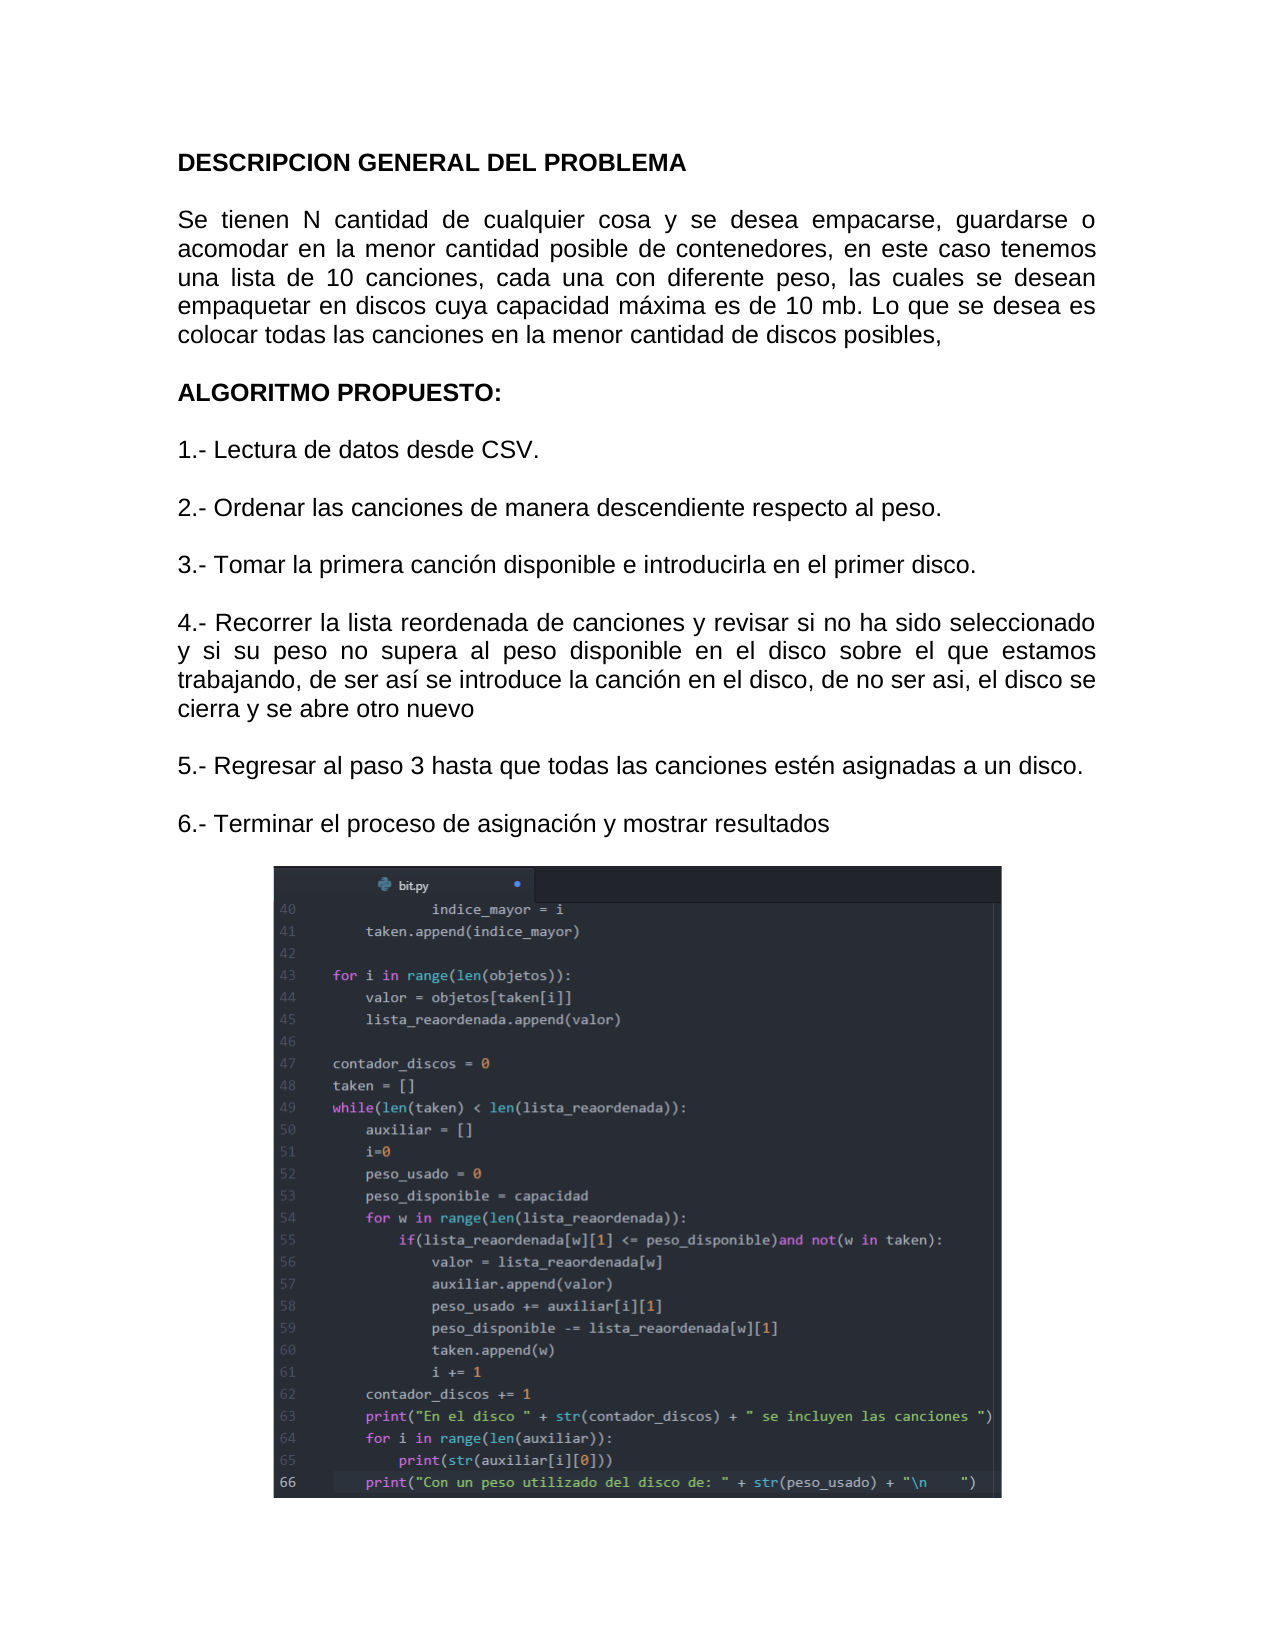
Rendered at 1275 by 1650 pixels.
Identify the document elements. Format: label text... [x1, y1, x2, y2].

text 1.- Lectura de datos desde CSV. [177, 435, 1098, 464]
text Se tienen N cantidad de cualquier cosa y se desea empacarse, guardarse o acomodar en la menor cantidad posible de contenedores, en este caso tenemos una lista de 10 canciones, cada una con diferente peso, las cuales se desean empaquetar en discos cuya capacidad máxima es de 10 mb. Lo que se desea es colocar todas las canciones en la menor cantidad de discos posibles, [177, 205, 1098, 349]
text 5.- Regresar al paso 3 hasta que todas las canciones estén asignadas a un disco. [177, 751, 1098, 780]
text 4.- Recorrer la lista reordenada de canciones y revisar si no ha sido seleccionado y si su peso no supera al peso disponible en el disco sobre el que estamos trabajando, de ser así se introduce la canción en el disco, de no ser asi, el disco se cierra y se abre otro nuevo [177, 608, 1098, 723]
text 2.- Ordenar las canciones de manera descendiente respecto al peso. [177, 493, 1098, 521]
text DESCRIPCION GENERAL DEL PROBLEMA [177, 148, 1098, 176]
text ALGORITMO PROPUESTO: [177, 378, 1098, 406]
text 6.- Terminar el proceso de asignación y mostrar resultados [177, 809, 1098, 838]
text 3.- Tomar la primera canción disponible e introducirla en el primer disco. [177, 550, 1098, 579]
